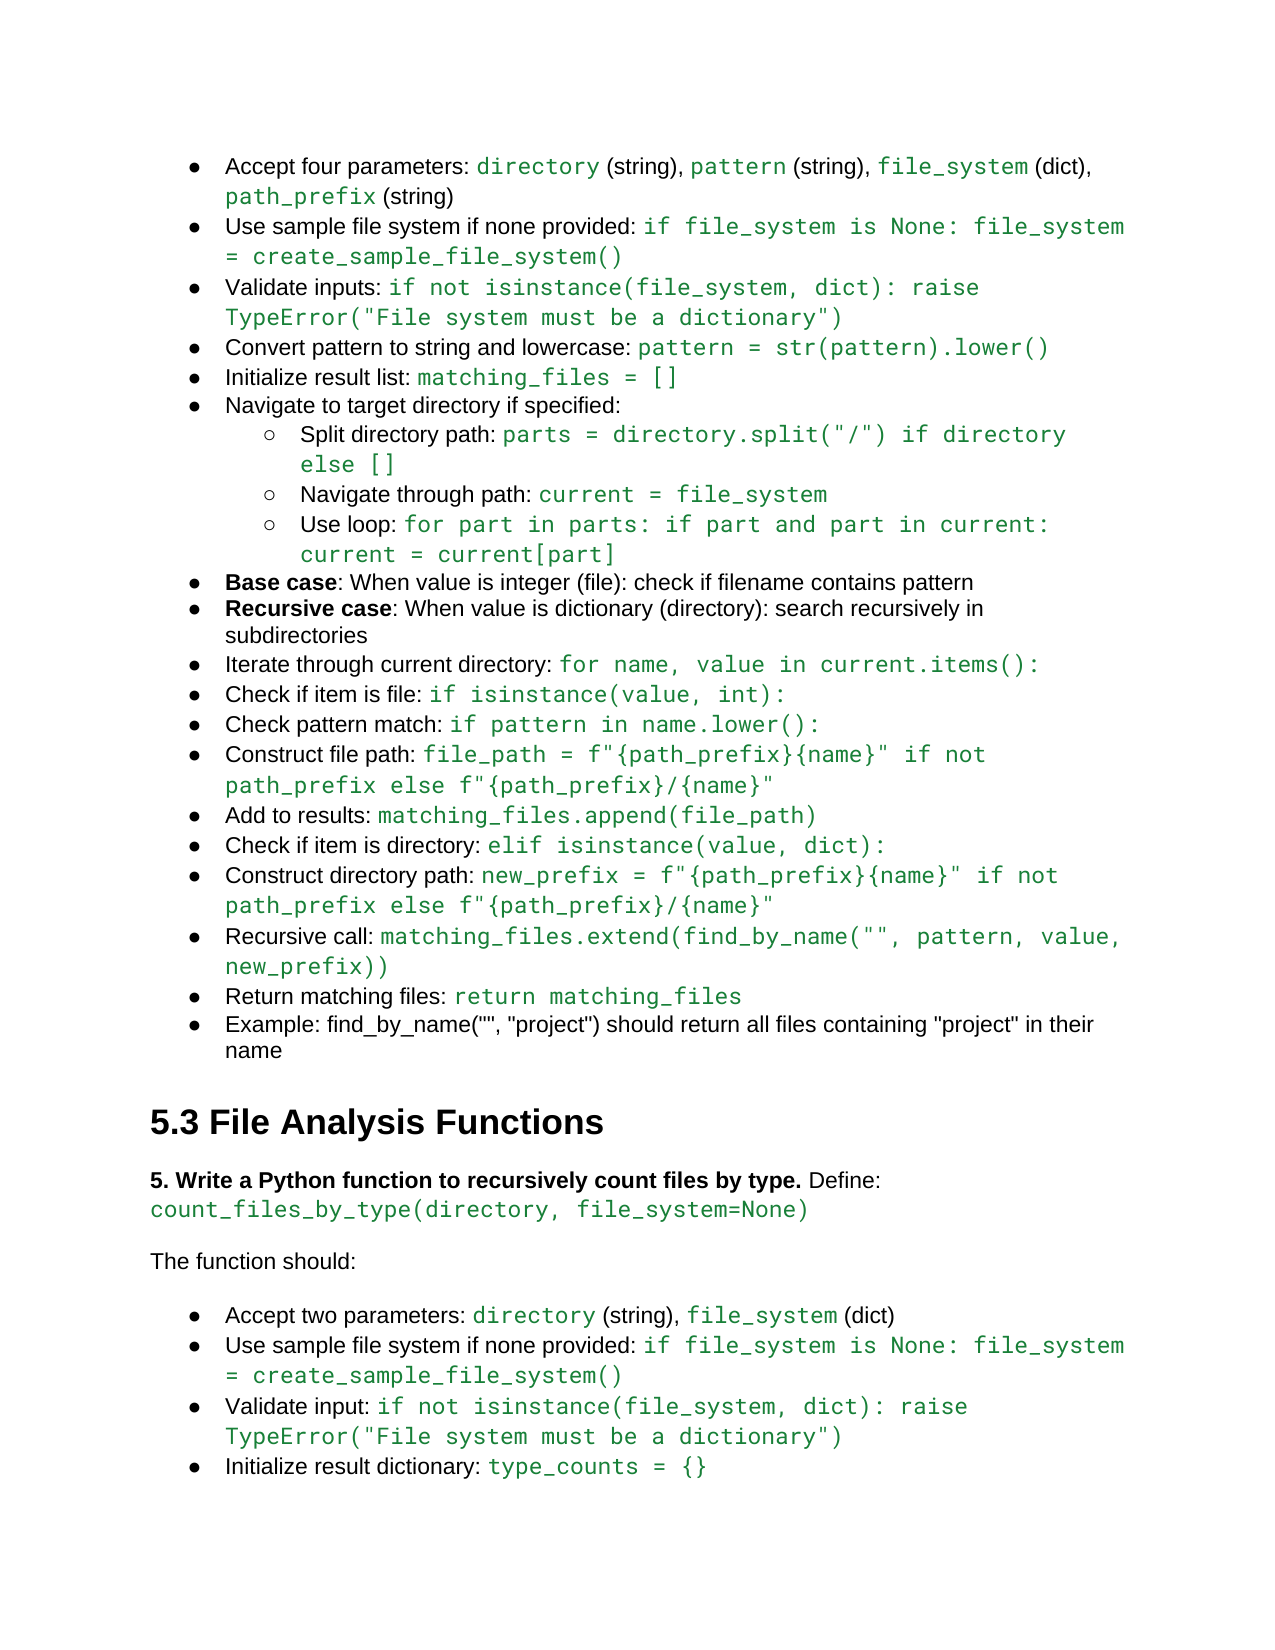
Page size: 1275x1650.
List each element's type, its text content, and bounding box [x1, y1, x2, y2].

list Navigate through path: current = file_system [262, 478, 1125, 509]
list Convert pattern to string and lowercase: pattern = str(pattern).lower() [187, 331, 1125, 361]
list Recursive call: matching_files.extend(find_by_name("", pattern, value, new_prefix)) [187, 920, 1125, 980]
text The function should: [150, 1248, 1125, 1274]
list Navigate to target directory if specified: [187, 392, 1125, 418]
list Construct directory path: new_prefix = f"{path_prefix}{name}" if not path_prefix else f"{path_prefix}/{name}" [187, 859, 1125, 920]
list Add to results: matching_files.append(file_path) [187, 799, 1125, 829]
text 5. Write a Python function to recursively count files by type. Define: count_files_by_type(directory, file_system=None) [150, 1167, 1125, 1223]
list Return matching files: return matching_files [187, 980, 1125, 1011]
list Split directory path: parts = directory.split("/") if directory else [] [262, 418, 1125, 478]
list Use loop: for part in parts: if part and part in current: current = current[part] [262, 509, 1125, 569]
list Construct file path: file_path = f"{path_prefix}{name}" if not path_prefix else f"{path_prefix}/{name}" [187, 739, 1125, 799]
list Use sample file system if none provided: if file_system is None: file_system = create_sample_file_system() [187, 210, 1125, 271]
list Accept four parameters: directory (string), pattern (string), file_system (dict), path_prefix (string) [187, 150, 1125, 210]
list Recursive case: When value is dictionary (directory): search recursively in subdirectories [187, 595, 1125, 648]
subtitle 5.3 File Analysis Functions [150, 1101, 1125, 1142]
list Accept two parameters: directory (string), file_system (dict) [187, 1299, 1125, 1330]
list Validate inputs: if not isinstance(file_system, dict): raise TypeError("File system must be a dictionary") [187, 271, 1125, 331]
list Check pattern match: if pattern in name.lower(): [187, 708, 1125, 739]
list Base case: When value is integer (file): check if filename contains pattern [187, 569, 1125, 595]
list Initialize result dictionary: type_counts = {} [187, 1451, 1125, 1481]
list Use sample file system if none provided: if file_system is None: file_system = create_sample_file_system() [187, 1330, 1125, 1390]
list Validate input: if not isinstance(file_system, dict): raise TypeError("File system must be a dictionary") [187, 1390, 1125, 1451]
list Check if item is file: if isinstance(value, int): [187, 678, 1125, 708]
list Example: find_by_name("", "project") should return all files containing "project" in their name [187, 1011, 1125, 1063]
list Initialize result list: matching_files = [] [187, 361, 1125, 392]
list Check if item is directory: elif isinstance(value, dict): [187, 829, 1125, 859]
list Iterate through current directory: for name, value in current.items(): [187, 648, 1125, 678]
